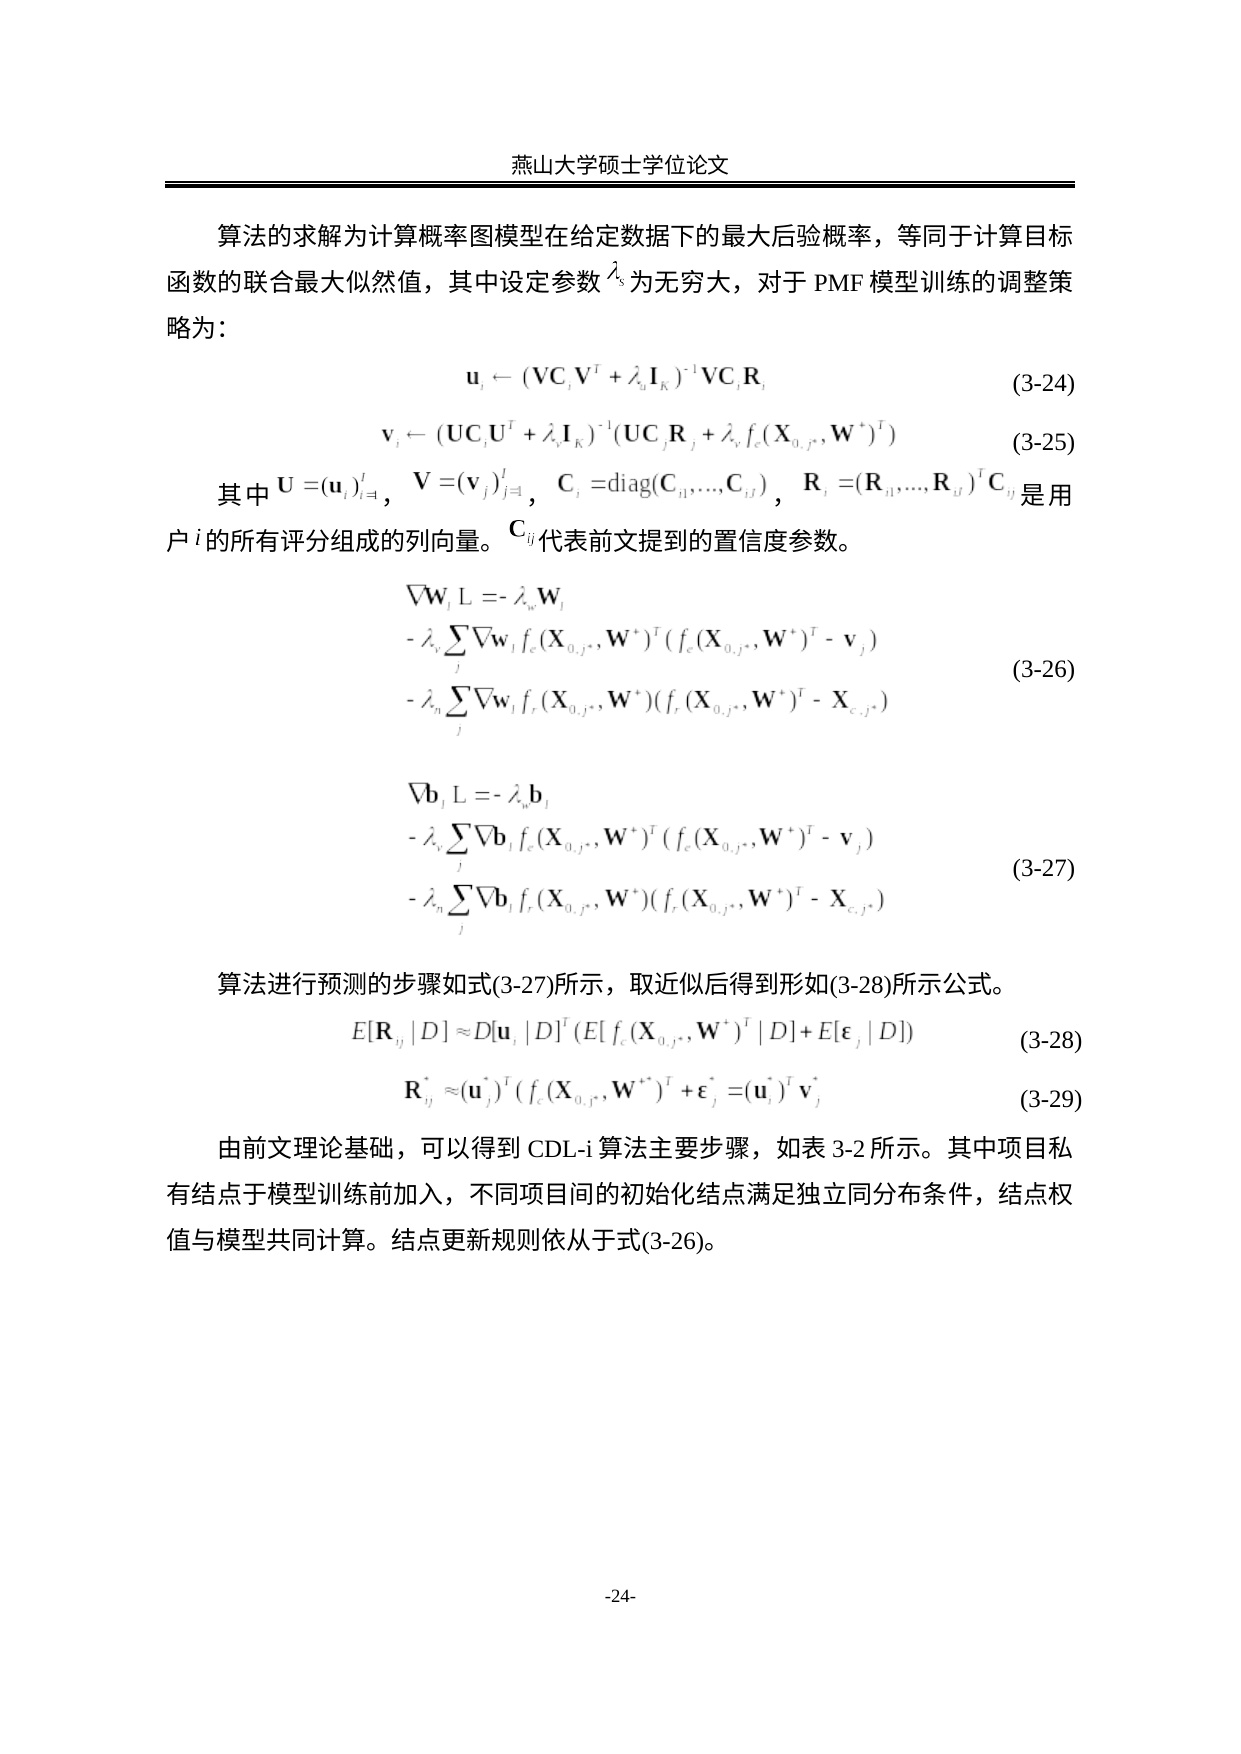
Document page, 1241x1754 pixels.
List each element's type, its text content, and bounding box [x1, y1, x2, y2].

table_header [147, 1001, 977, 1060]
text 由前文理论基础，可以得到CDL-i算法主要步骤，如表3-2所示。其中项目私有结点于模型训练前加入，不同项目间的初始化结点满足独立同分布条件，结点权值与模型共同计算。结点更新规则依从于式(3-26)。 [166, 1119, 1074, 1257]
text 算法的求解为计算概率图模型在给定数据下的最大后验概率，等同于计算目标函数的联合最大似然值，其中设定参数为无穷大，对于PMF模型训练的调整策略为： [166, 207, 1074, 344]
table_cell [933, 763, 1086, 955]
table_header [978, 1001, 1093, 1060]
table_cell [941, 1060, 1093, 1119]
table_cell [154, 763, 933, 955]
table_cell [933, 404, 1086, 463]
table_cell [147, 1060, 941, 1119]
table_header [933, 345, 1086, 404]
table_header [154, 345, 933, 404]
table_header [933, 558, 1086, 763]
text 其中，，，是用户的所有评分组成的列向量。代表前文提到的置信度参数。 [166, 463, 1074, 558]
table_cell [154, 404, 933, 463]
table_header [154, 558, 933, 763]
text 算法进行预测的步骤如式(3-27)所示，取近似后得到形如(3-28)所示公式。 [166, 955, 1074, 1001]
